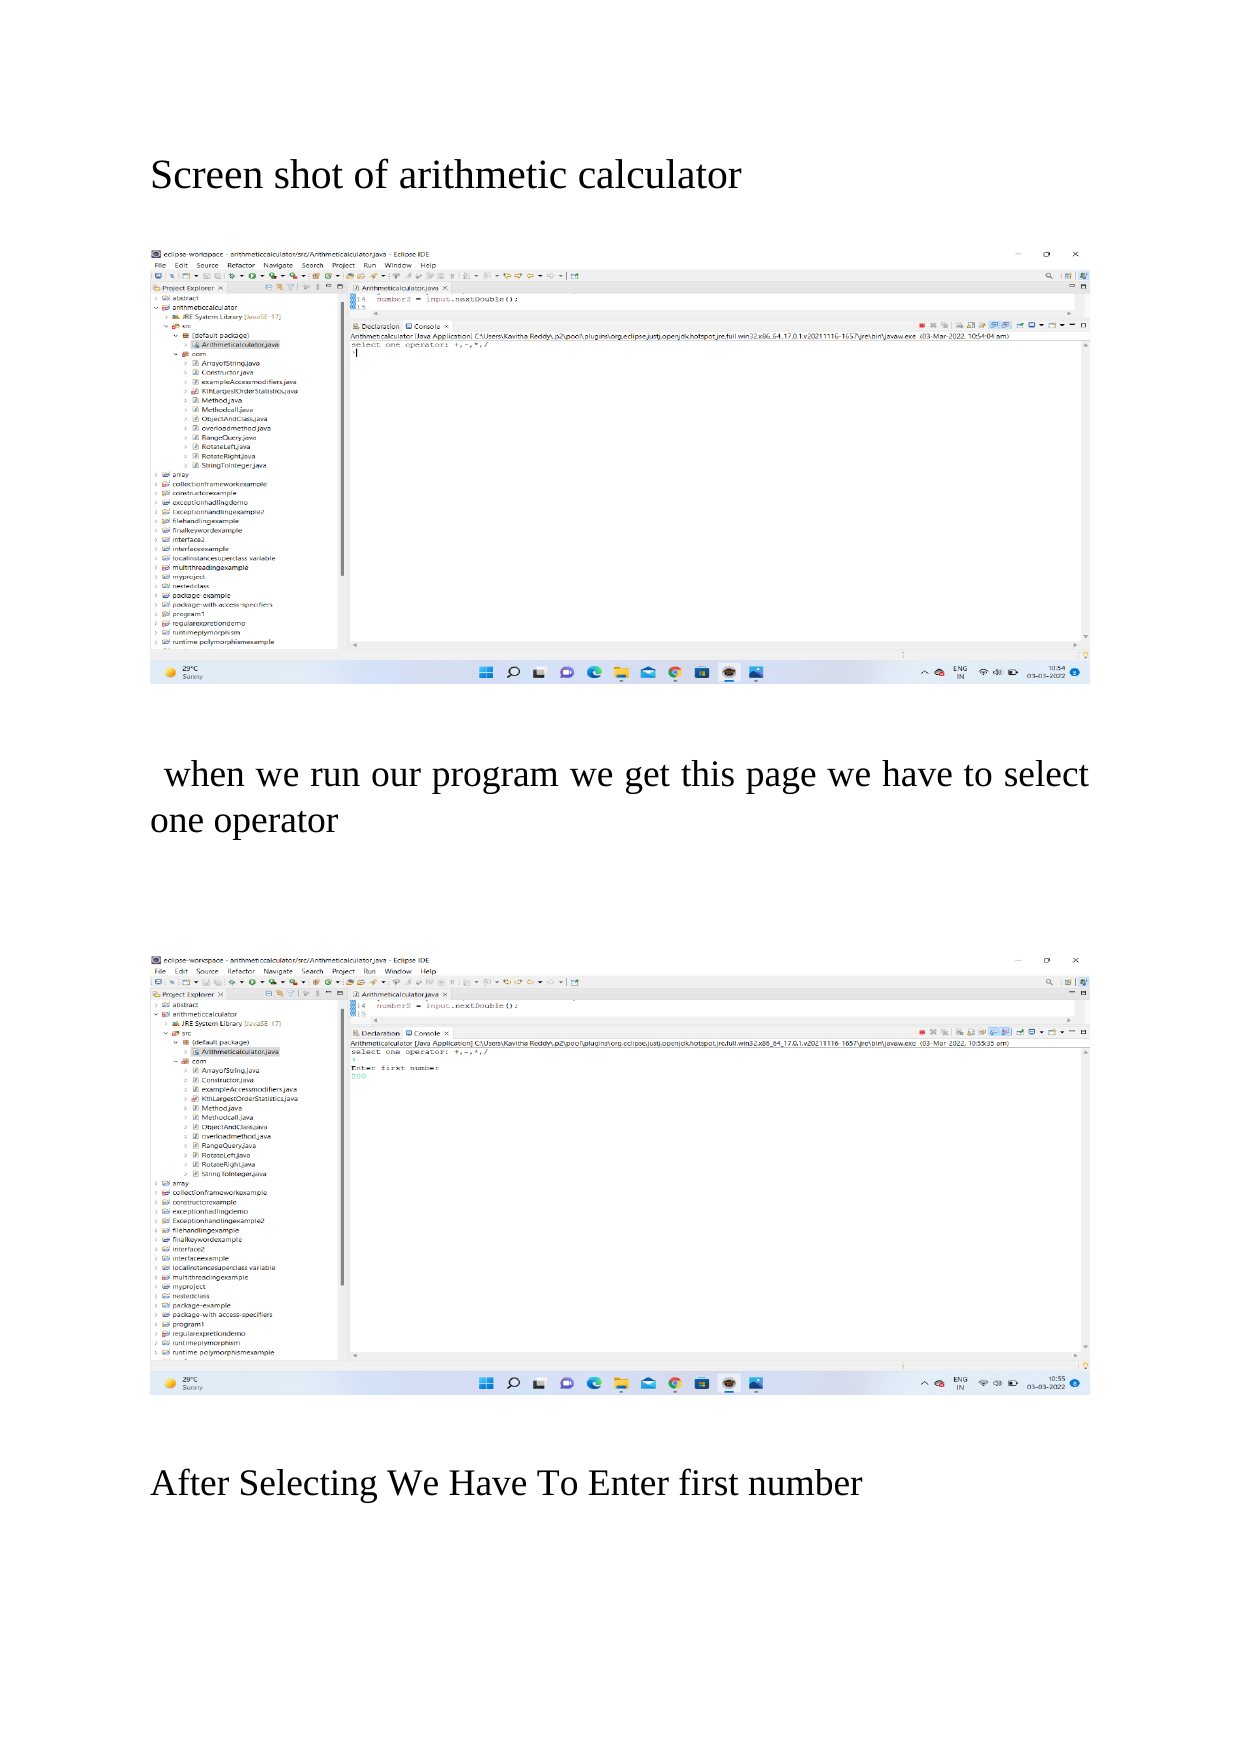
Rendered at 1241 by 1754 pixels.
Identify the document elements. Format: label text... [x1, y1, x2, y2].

text Screen shot of arithmetic calculator [150, 150, 1090, 198]
text when we run our program we get this page we have to select one operator [150, 751, 1090, 841]
picture [150, 248, 1091, 684]
text After Selecting We Have To Enter first number [150, 1461, 1090, 1504]
picture [150, 954, 1090, 1395]
